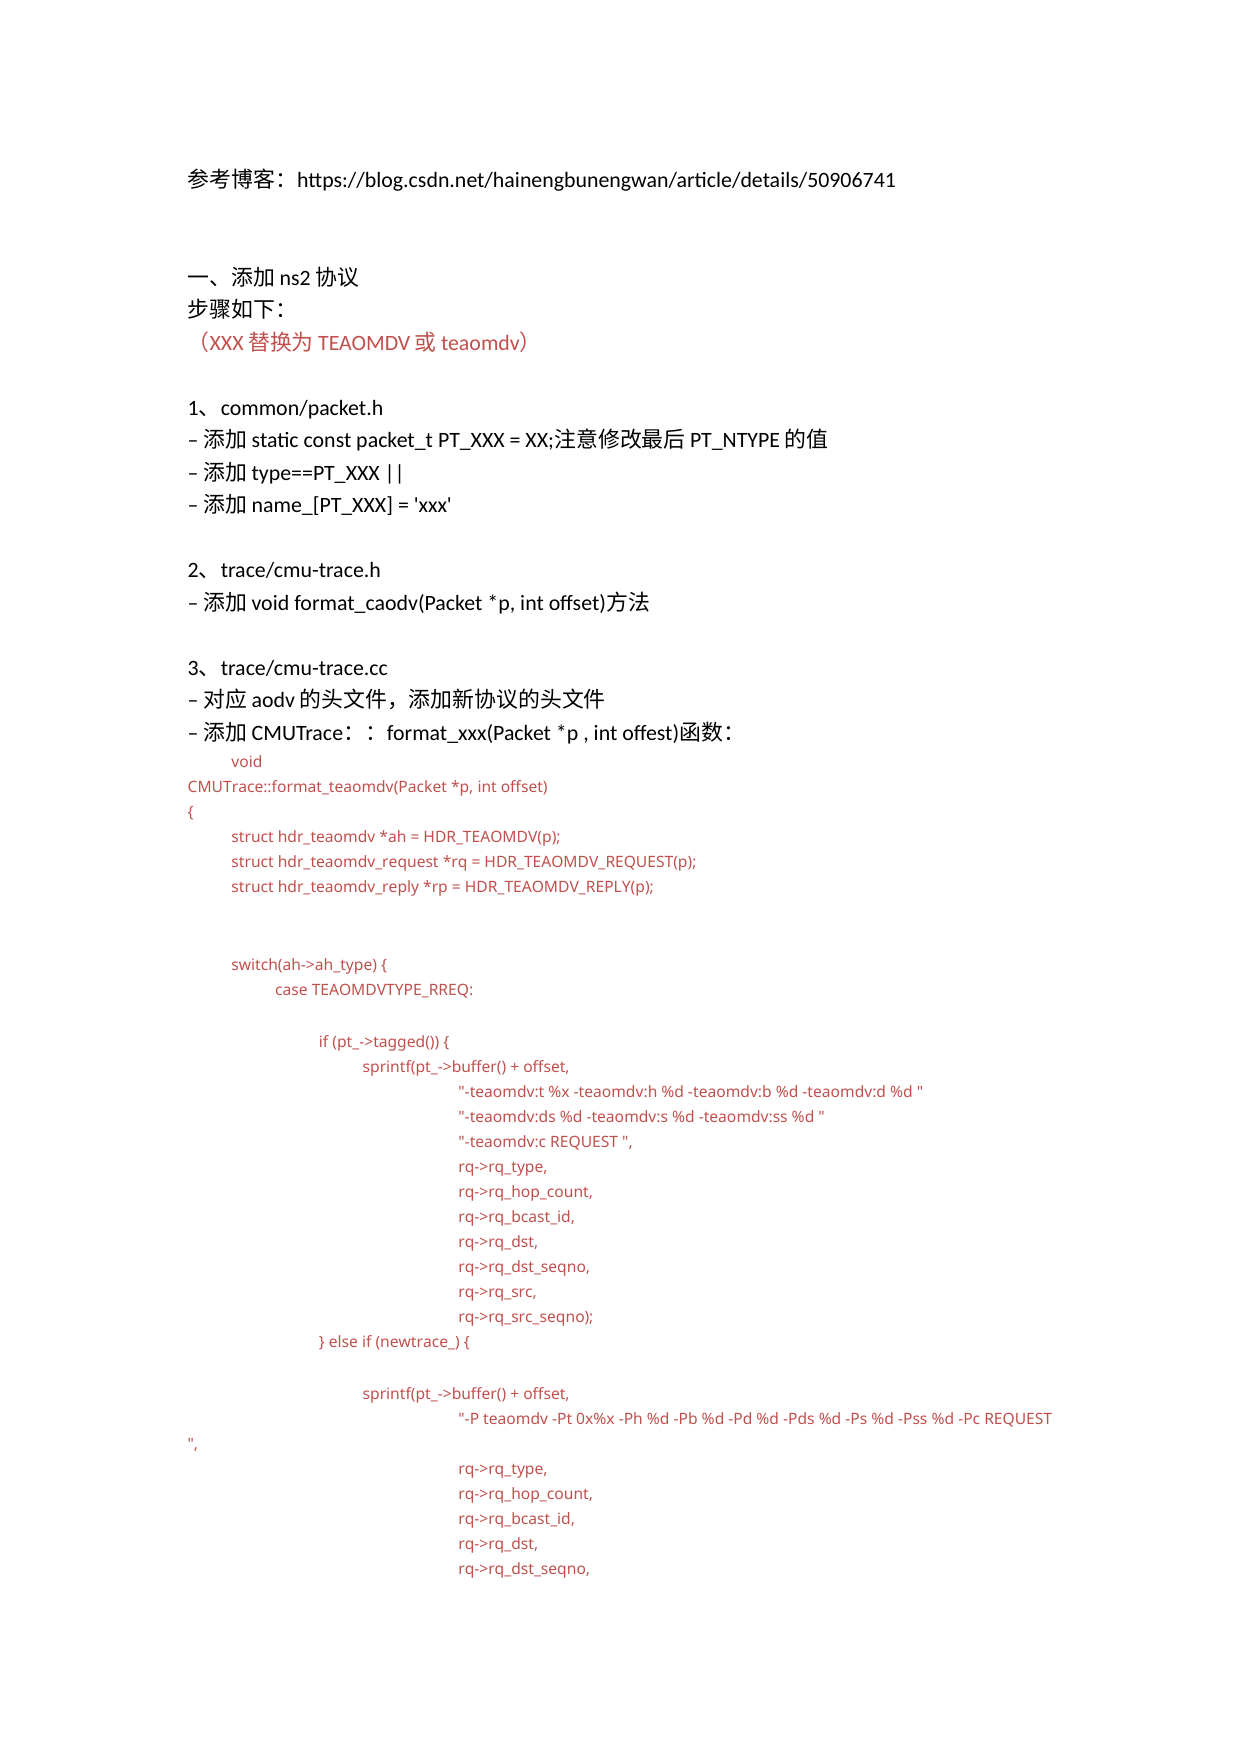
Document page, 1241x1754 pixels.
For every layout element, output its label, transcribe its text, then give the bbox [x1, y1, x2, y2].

text – 添加static const packet_t PT_XXX = XX;注意修改最后PT_NTYPE的值 [187, 422, 1053, 454]
text CMUTrace::format_teaomdv(Packet *p, int offset) [187, 772, 1053, 797]
text sprintf(pt_->buffer() + offset, [187, 1052, 1053, 1077]
text switch(ah->ah_type) { [187, 950, 1053, 975]
text （XXX替换为TEAOMDV或teaomdv） [187, 324, 1053, 357]
text – 添加void format_caodv(Packet *p, int offset)方法 [187, 584, 1053, 617]
text rq->rq_type, [187, 1152, 1053, 1177]
text rq->rq_src, [187, 1277, 1053, 1302]
text rq->rq_dst_seqno, [187, 1252, 1053, 1277]
text rq->rq_dst_seqno, [187, 1554, 1053, 1579]
text } else if (newtrace_) { [187, 1327, 1053, 1352]
text 步骤如下： [187, 292, 1053, 324]
text 一、添加ns2协议 [187, 259, 1053, 292]
text 1、common/packet.h [187, 389, 1053, 422]
text rq->rq_dst, [187, 1227, 1053, 1252]
text rq->rq_bcast_id, [187, 1504, 1053, 1529]
text if (pt_->tagged()) { [187, 1027, 1053, 1052]
text void [187, 747, 1053, 772]
text rq->rq_hop_count, [187, 1479, 1053, 1504]
text 2、trace/cmu-trace.h [187, 552, 1053, 584]
text – 添加type==PT_XXX || [187, 454, 1053, 487]
text – 添加name_[PT_XXX] = 'xxx' [187, 487, 1053, 519]
text "-teaomdv:t %x -teaomdv:h %d -teaomdv:b %d -teaomdv:d %d " [187, 1077, 1053, 1102]
text "-teaomdv:c REQUEST ", [187, 1127, 1053, 1152]
text rq->rq_src_seqno); [187, 1302, 1053, 1327]
text rq->rq_bcast_id, [187, 1202, 1053, 1227]
text "-teaomdv:ds %d -teaomdv:s %d -teaomdv:ss %d " [187, 1102, 1053, 1127]
text – 添加CMUTrace：：format_xxx(Packet *p , int offest)函数： [187, 714, 1053, 747]
text 3、trace/cmu-trace.cc [187, 649, 1053, 682]
text "-P teaomdv -Pt 0x%x -Ph %d -Pb %d -Pd %d -Pds %d -Ps %d -Pss %d -Pc REQUEST ", [187, 1404, 1053, 1454]
text struct hdr_teaomdv_request *rq = HDR_TEAOMDV_REQUEST(p); [187, 847, 1053, 872]
text struct hdr_teaomdv_reply *rp = HDR_TEAOMDV_REPLY(p); [187, 872, 1053, 897]
text sprintf(pt_->buffer() + offset, [187, 1379, 1053, 1404]
text 参考博客：https://blog.csdn.net/hainengbunengwan/article/details/50906741 [187, 162, 1053, 194]
text rq->rq_type, [187, 1454, 1053, 1479]
text case TEAOMDVTYPE_RREQ: [187, 975, 1053, 1000]
text struct hdr_teaomdv *ah = HDR_TEAOMDV(p); [187, 822, 1053, 847]
text { [187, 797, 1053, 822]
text – 对应aodv的头文件，添加新协议的头文件 [187, 682, 1053, 714]
text rq->rq_dst, [187, 1529, 1053, 1554]
text rq->rq_hop_count, [187, 1177, 1053, 1202]
